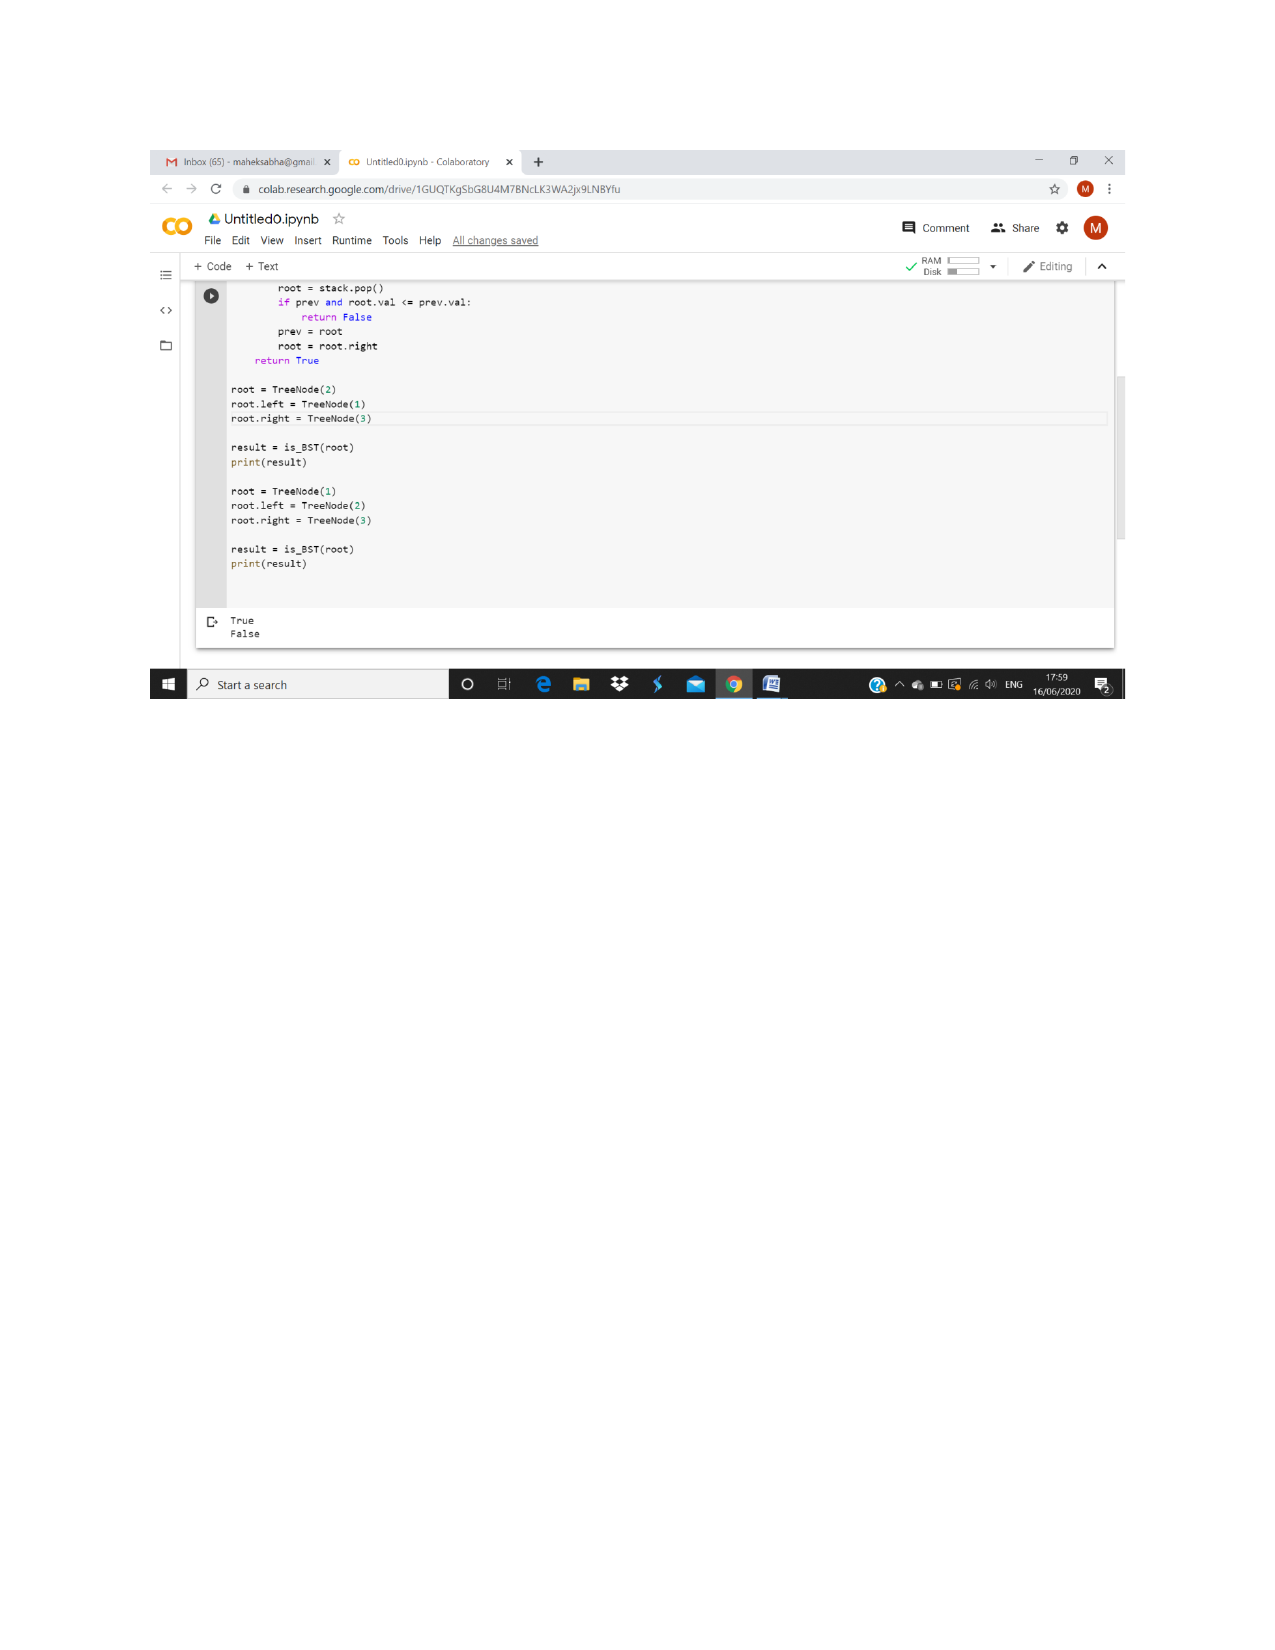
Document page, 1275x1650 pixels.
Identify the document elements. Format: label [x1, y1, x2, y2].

picture [150, 150, 1125, 699]
